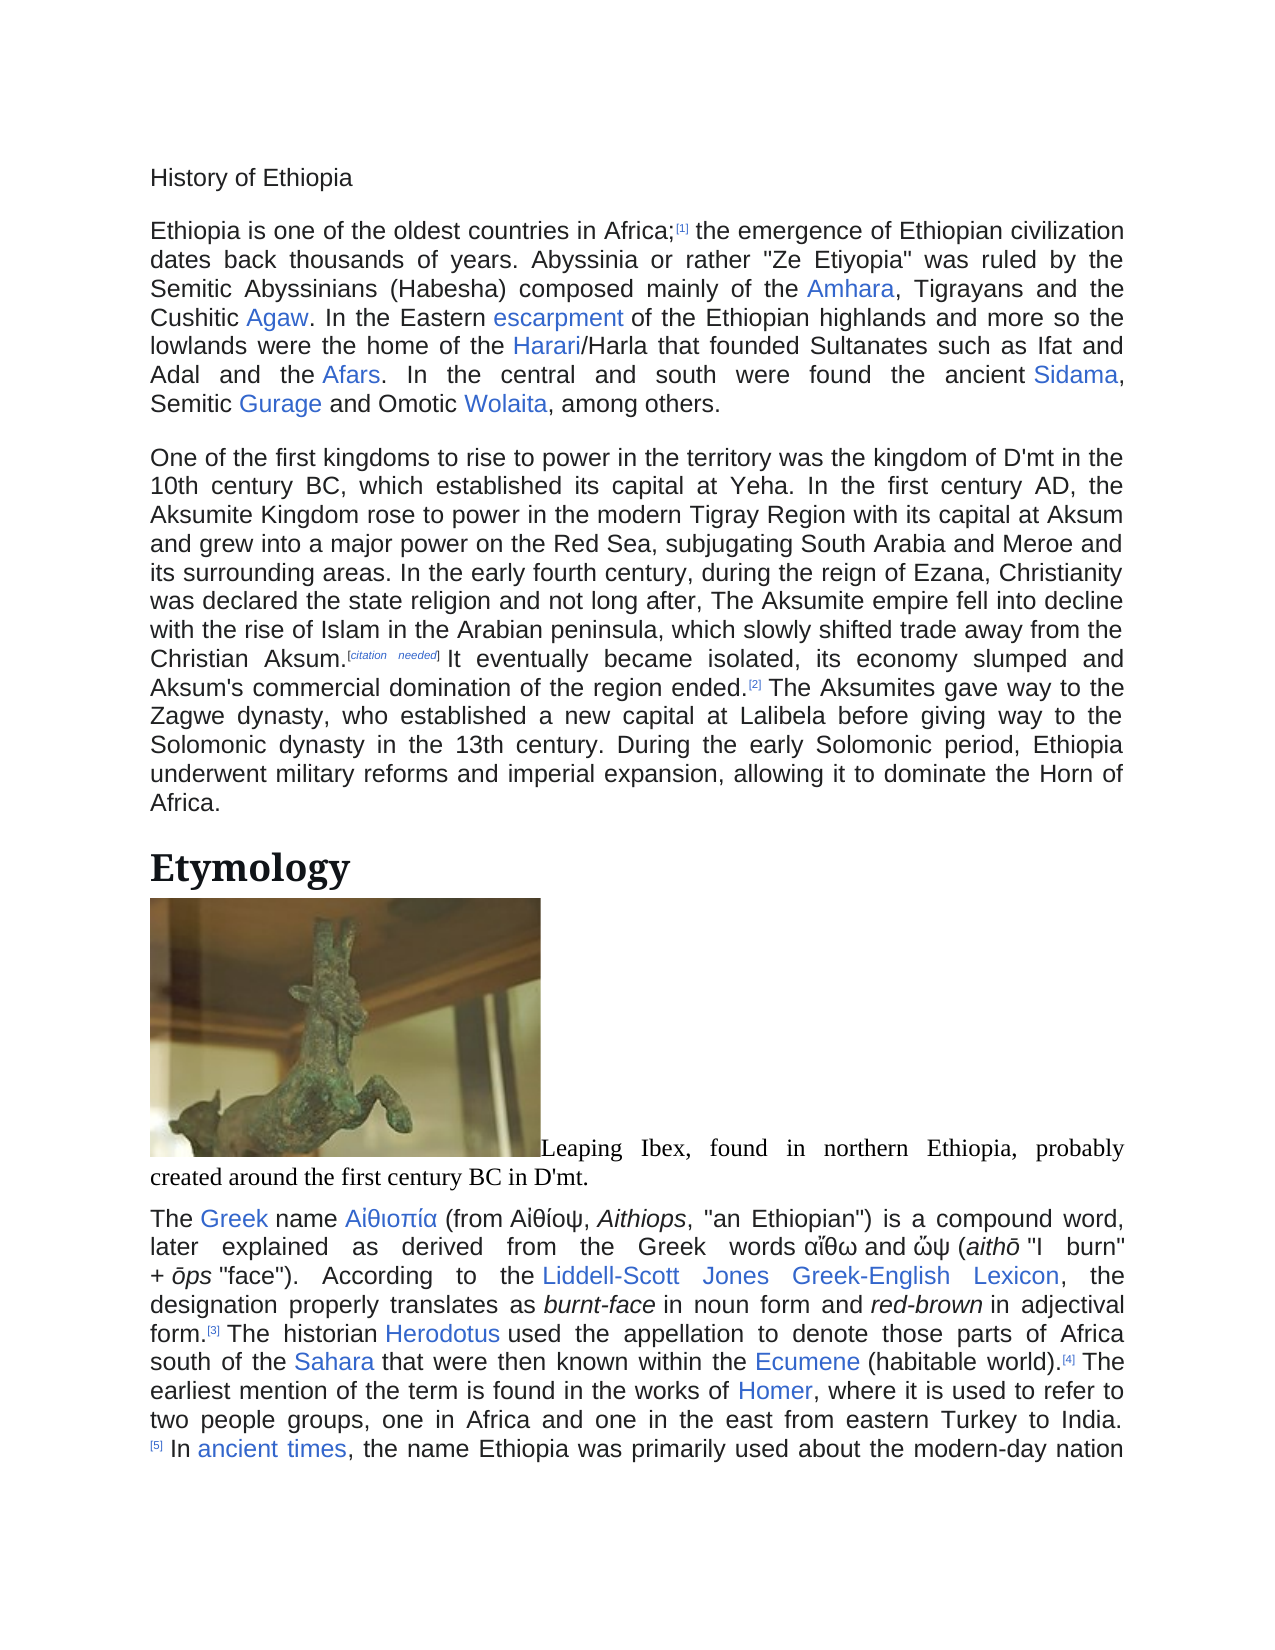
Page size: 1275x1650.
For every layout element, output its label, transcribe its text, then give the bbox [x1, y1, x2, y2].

text Ethiopia is one of the oldest countries in Africa;[1] the emergence of Ethiopian civilization dates back thousands of years. Abyssinia or rather "Ze Etiyopia" was ruled by the Semitic Abyssinians (Habesha) composed mainly of the Amhara, Tigrayans and the Cushitic Agaw. In the Eastern escarpment of the Ethiopian highlands and more so the lowlands were the home of the Harari/Harla that founded Sultanates such as Ifat and Adal and the Afars. In the central and south were found the ancient Sidama, Semitic Gurage and Omotic Wolaita, among others. [150, 216, 1125, 417]
picture [150, 898, 541, 1157]
text Etymology [150, 841, 1125, 892]
text One of the first kingdoms to rise to power in the territory was the kingdom of D'mt in the 10th century BC, which established its capital at Yeha. In the first century AD, the Aksumite Kingdom rose to power in the modern Tigray Region with its capital at Aksum and grew into a major power on the Red Sea, subjugating South Arabia and Meroe and its surrounding areas. In the early fourth century, during the reign of Ezana, Christianity was declared the state religion and not long after, The Aksumite empire fell into decline with the rise of Islam in the Arabian peninsula, which slowly shifted trade away from the Christian Aksum.[citation needed] It eventually became isolated, its economy slumped and Aksum's commercial domination of the region ended.[2] The Aksumites gave way to the Zagwe dynasty, who established a new capital at Lalibela before giving way to the Solomonic dynasty in the 13th century. During the early Solomonic period, Ethiopia underwent military reforms and imperial expansion, allowing it to dominate the Horn of Africa. [150, 442, 1125, 816]
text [150, 1203, 1125, 1462]
text History of Ethiopia [150, 162, 1125, 191]
